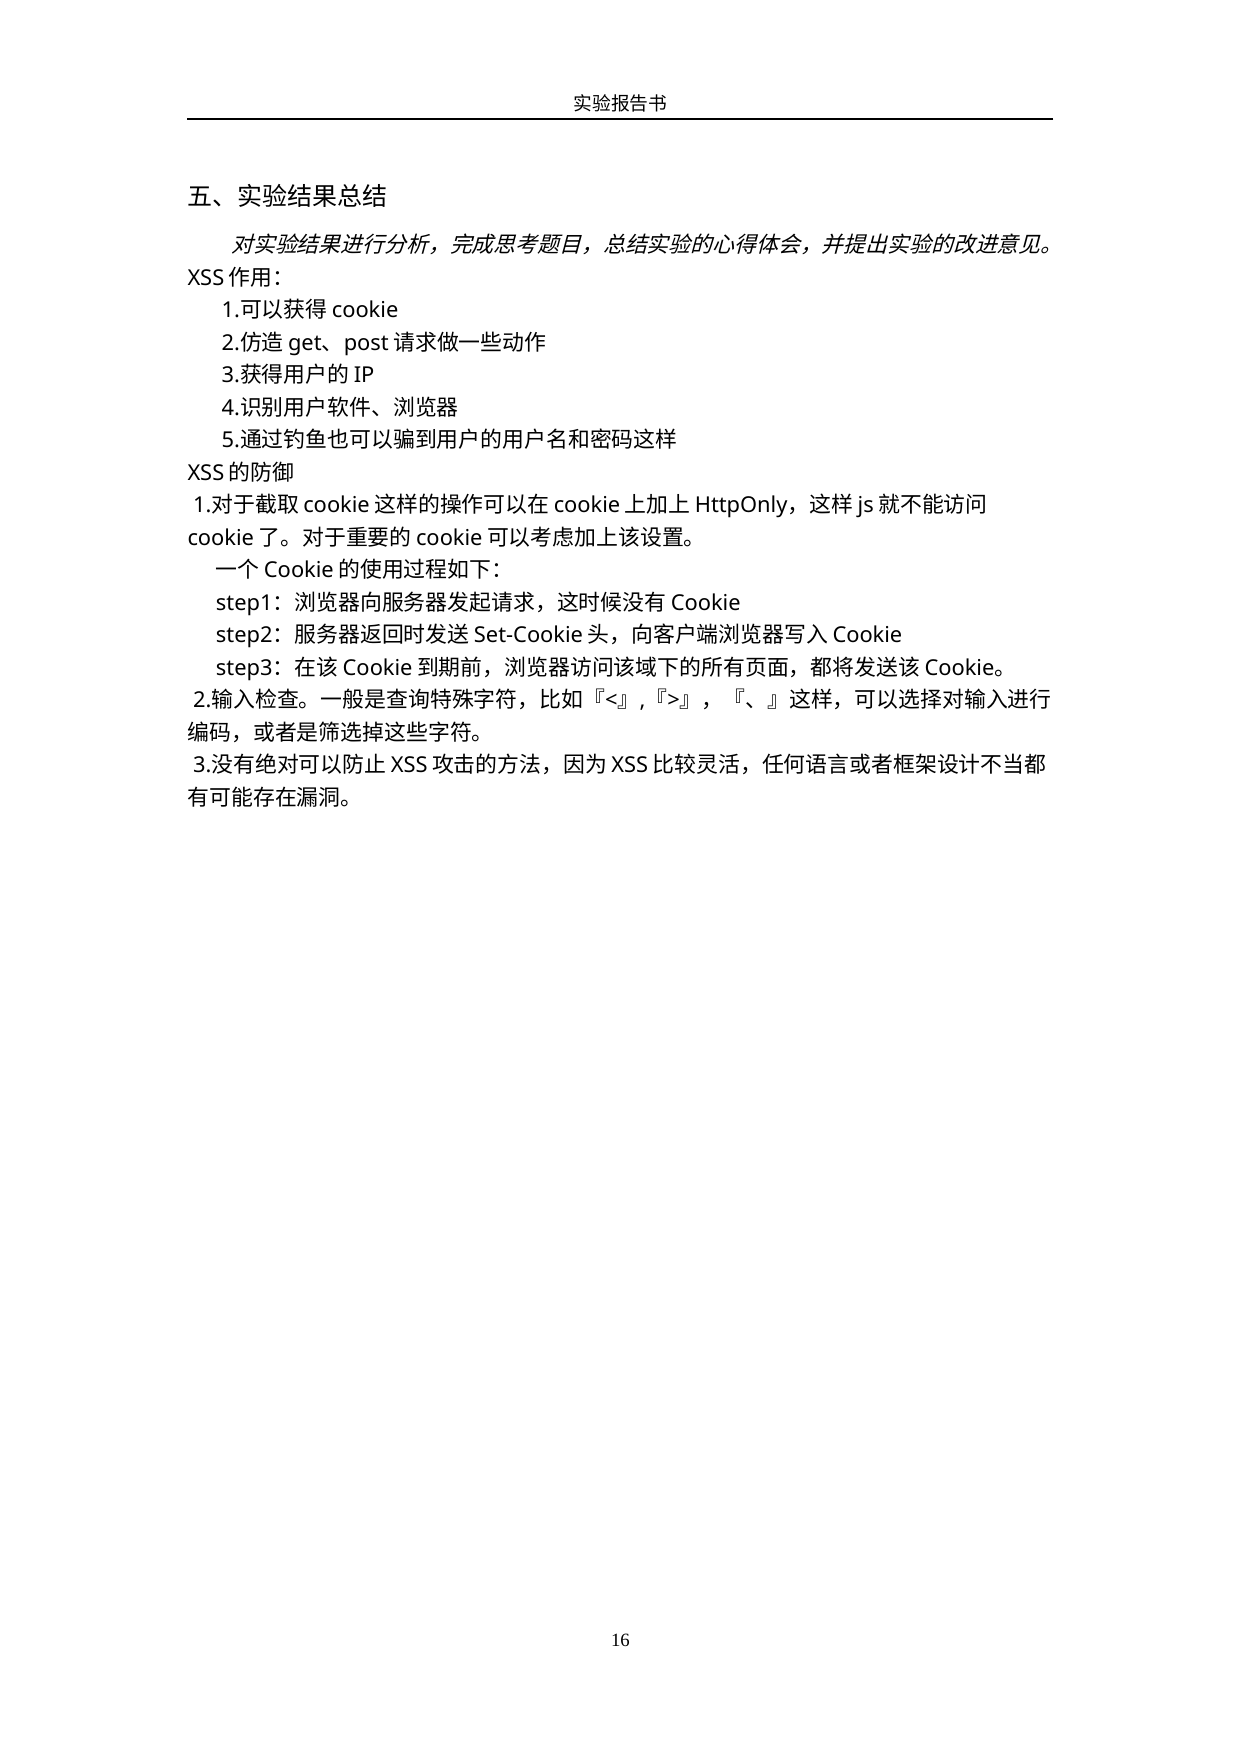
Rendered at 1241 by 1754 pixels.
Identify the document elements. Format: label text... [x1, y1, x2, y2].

text step2：服务器返回时发送Set-Cookie头，向客户端浏览器写入Cookie [187, 617, 1053, 649]
text 3.没有绝对可以防止XSS攻击的方法，因为XSS比较灵活，任何语言或者框架设计不当都有可能存在漏洞。 [187, 747, 1053, 812]
text step3：在该Cookie到期前，浏览器访问该域下的所有页面，都将发送该Cookie。 [187, 649, 1053, 682]
text XSS的防御 [187, 454, 1053, 487]
text 对实验结果进行分析，完成思考题目，总结实验的心得体会，并提出实验的改进意见。 [187, 227, 1053, 259]
text 一个Cookie的使用过程如下： [187, 552, 1053, 584]
text 1.可以获得cookie [187, 292, 1053, 324]
text 5.通过钓鱼也可以骗到用户的用户名和密码这样 [187, 422, 1053, 454]
text 2.输入检查。一般是查询特殊字符，比如『<』,『>』，『、』这样，可以选择对输入进行编码，或者是筛选掉这些字符。 [187, 682, 1053, 747]
text 1.对于截取cookie这样的操作可以在cookie上加上HttpOnly，这样js就不能访问cookie了。对于重要的cookie可以考虑加上该设置。 [187, 487, 1053, 552]
text 2.仿造get、post请求做一些动作 [187, 324, 1053, 357]
text 4.识别用户软件、浏览器 [187, 389, 1053, 422]
text XSS作用： [187, 259, 1053, 292]
text 五、实验结果总结 [187, 162, 1053, 227]
text 3.获得用户的IP [187, 357, 1053, 389]
text step1：浏览器向服务器发起请求，这时候没有Cookie [187, 584, 1053, 617]
